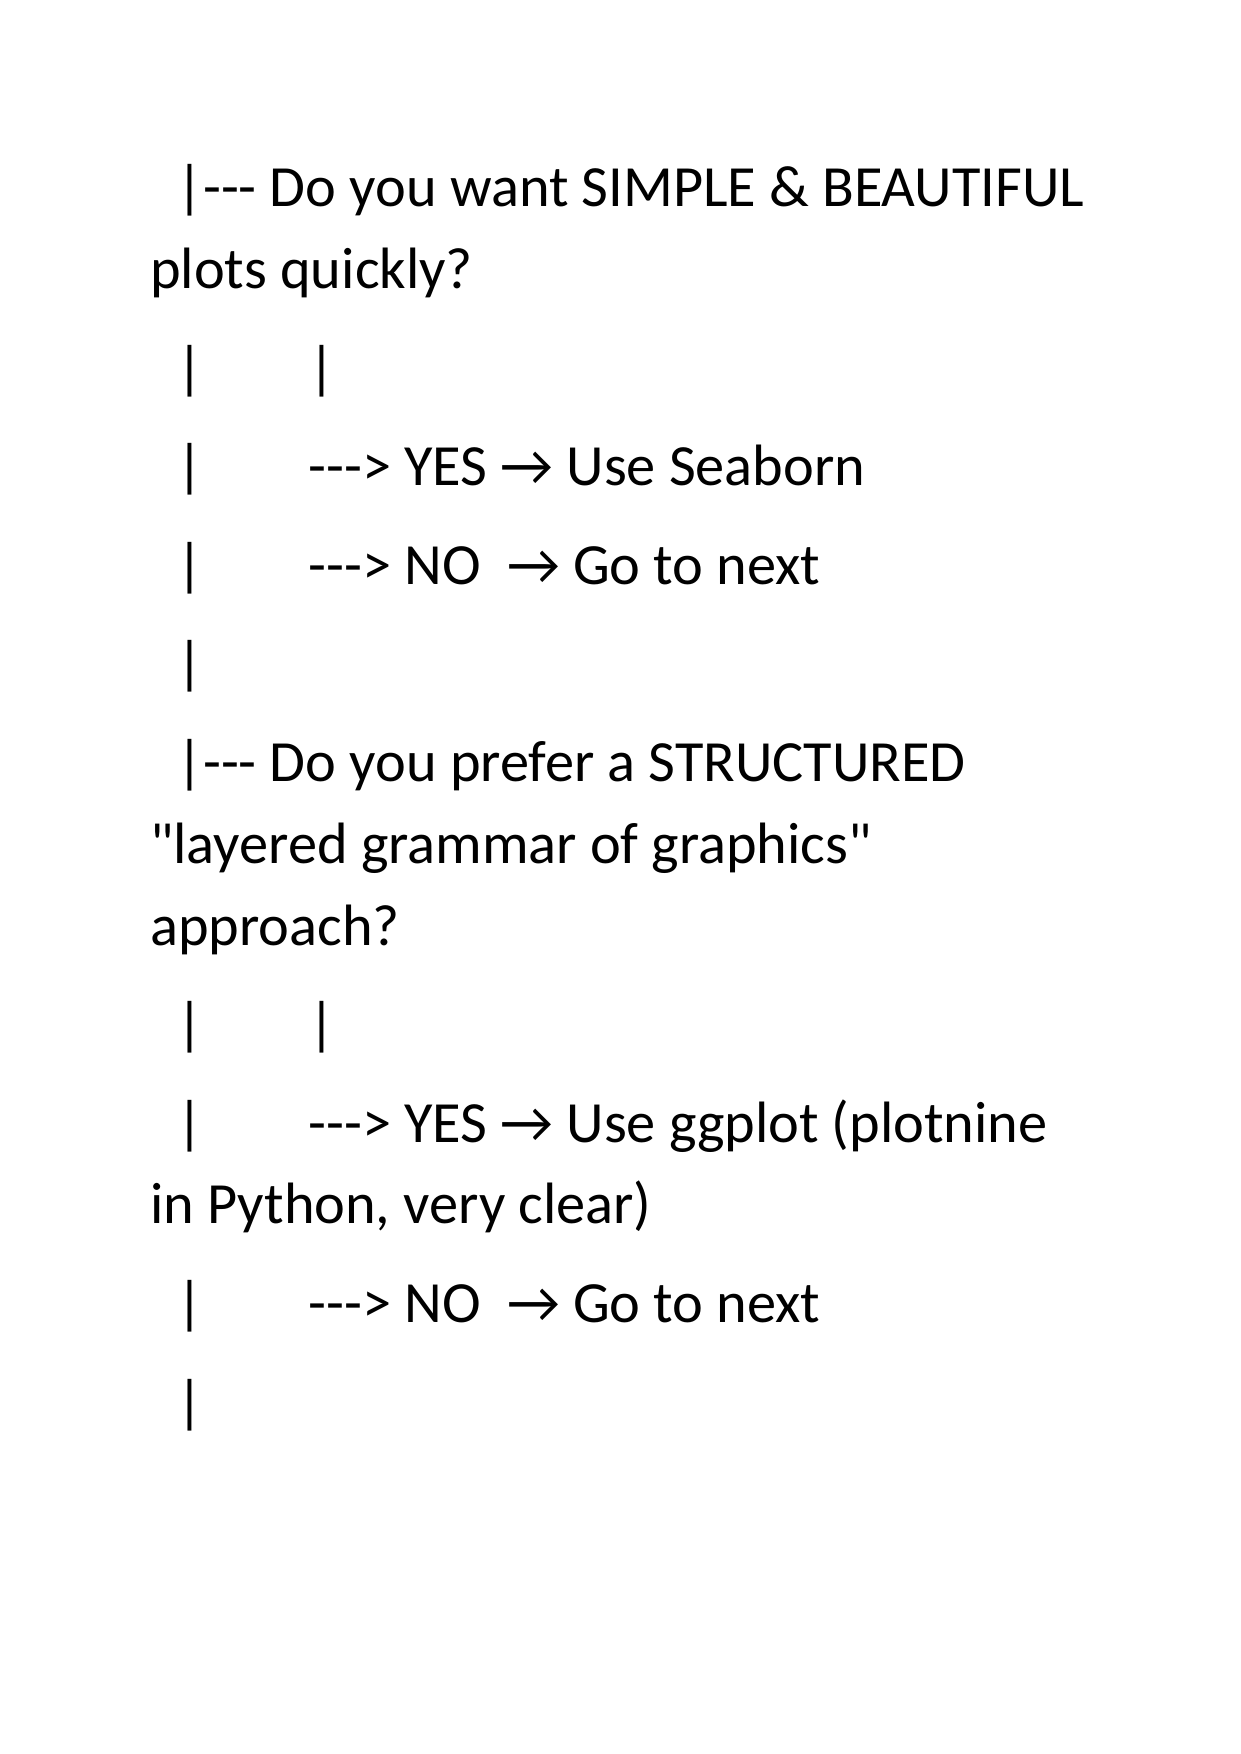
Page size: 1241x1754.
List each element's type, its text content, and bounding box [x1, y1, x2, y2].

text | ---> YES → Use Seaborn [150, 429, 1090, 500]
text |--- Do you want SIMPLE & BEAUTIFUL plots quickly? [150, 150, 1090, 303]
text | ---> NO → Go to next [150, 1266, 1090, 1337]
text | ---> YES → Use ggplot (plotnine in Python, very clear) [150, 1085, 1090, 1238]
text | ---> NO → Go to next [150, 527, 1090, 599]
text | | [150, 330, 1090, 402]
text | [150, 1364, 1090, 1436]
text | | [150, 987, 1090, 1058]
text | [150, 626, 1090, 697]
text |--- Do you prefer a STRUCTURED "layered grammar of graphics" approach? [150, 724, 1090, 959]
